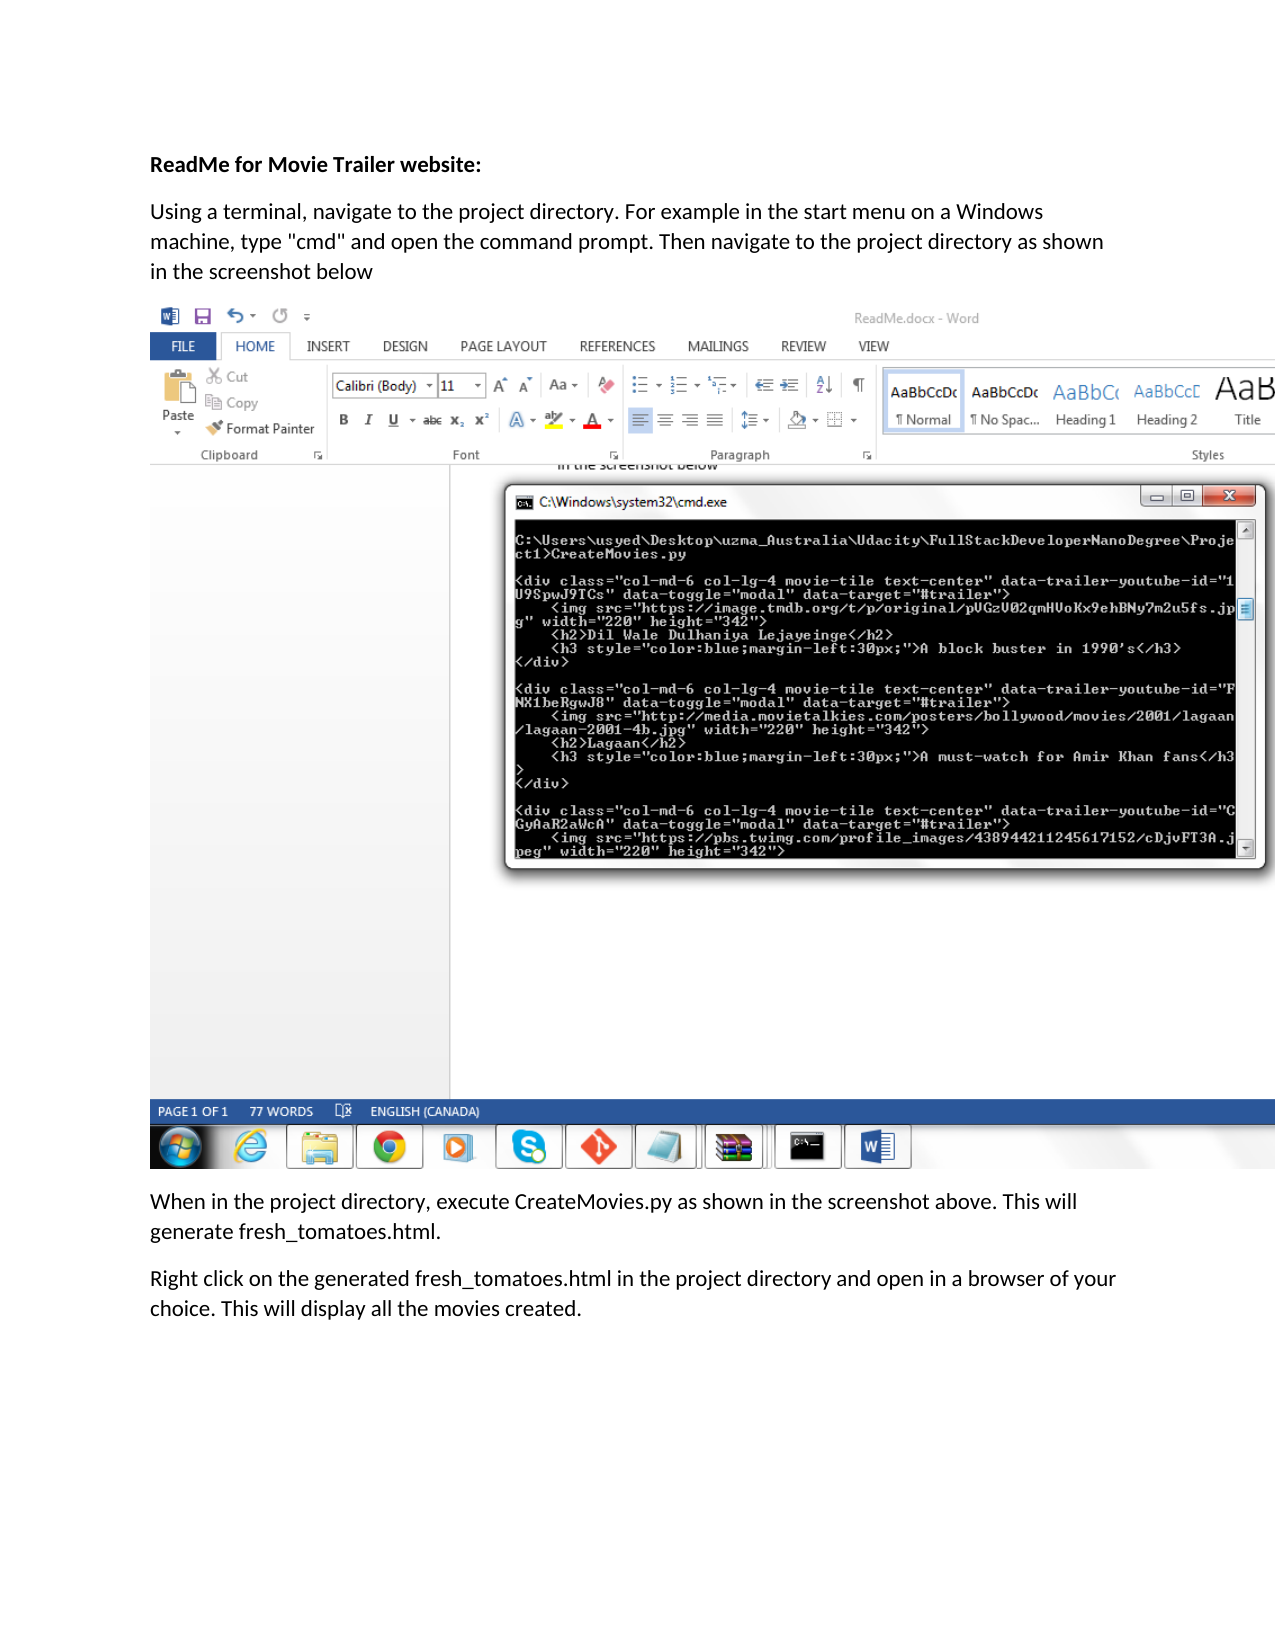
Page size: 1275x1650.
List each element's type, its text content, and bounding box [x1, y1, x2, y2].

text When in the project directory, execute CreateMovies.py as shown in the screenshot above. This will generate fresh_tomatoes.html. [150, 1187, 1125, 1245]
text Right click on the generated fresh_tomatoes.html in the project directory and open in a browser of your choice. This will display all the movies created. [150, 1264, 1125, 1322]
text ReadMe for Movie Trailer website: [150, 150, 1125, 178]
text Using a terminal, navigate to the project directory. For example in the start menu on a Windows machine, type "cmd" and open the command prompt. Then navigate to the project directory as shown in the screenshot below [150, 197, 1125, 285]
picture [150, 304, 1275, 1169]
